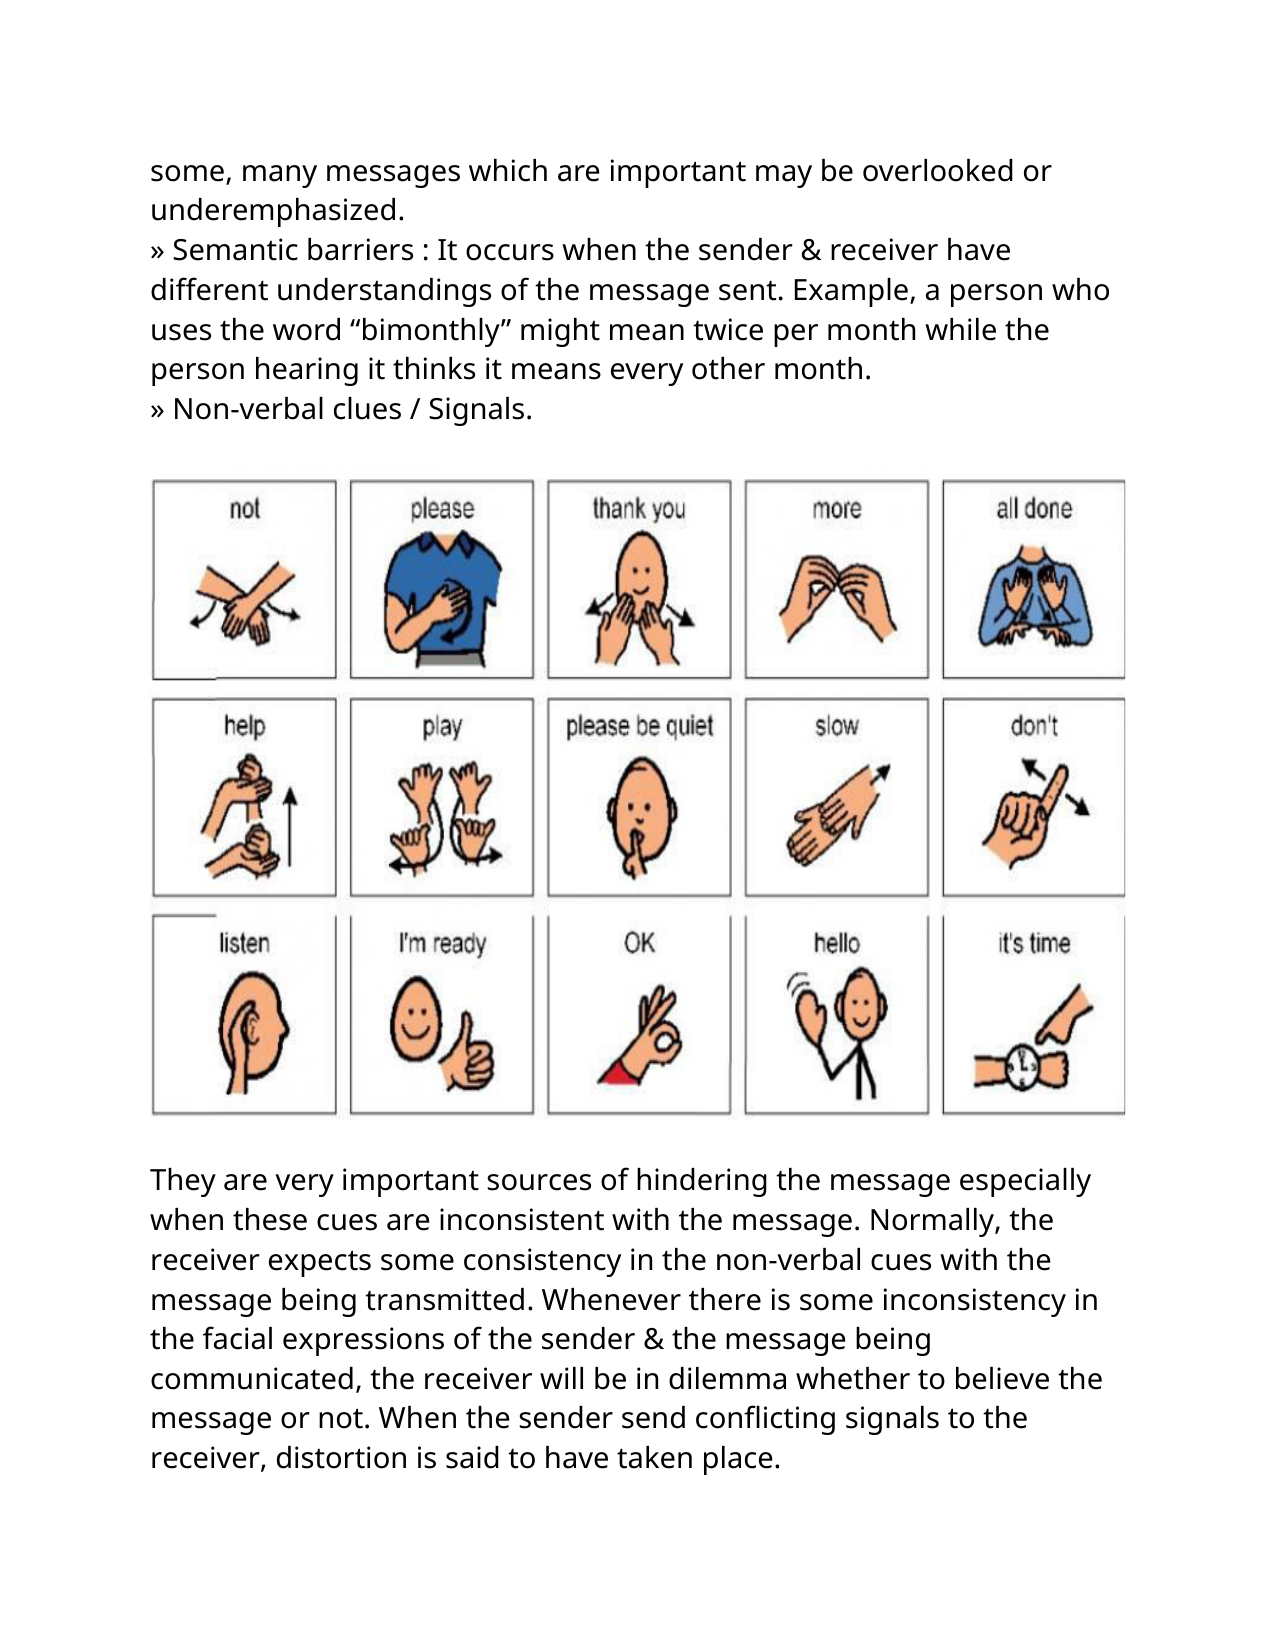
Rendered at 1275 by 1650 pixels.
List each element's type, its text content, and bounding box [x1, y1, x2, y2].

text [150, 150, 1125, 229]
text They are very important sources of hindering the message especially when these cues are inconsistent with the message. Normally, the receiver expects some consistency in the non-verbal cues with the message being transmitted. Whenever there is some inconsistency in the facial expressions of the sender & the message being communicated, the receiver will be in dilemma whether to believe the message or not. When the sender send conflicting signals to the receiver, distortion is said to have taken place. [150, 1160, 1125, 1477]
picture [150, 467, 1125, 1120]
text » Semantic barriers : It occurs when the sender & receiver have [150, 229, 1125, 269]
text different understandings of the message sent. Example, a person who uses the word “bimonthly” might mean twice per month while the person hearing it thinks it means every other month. [150, 269, 1125, 388]
text » Non-verbal clues / Signals. [150, 388, 1125, 428]
